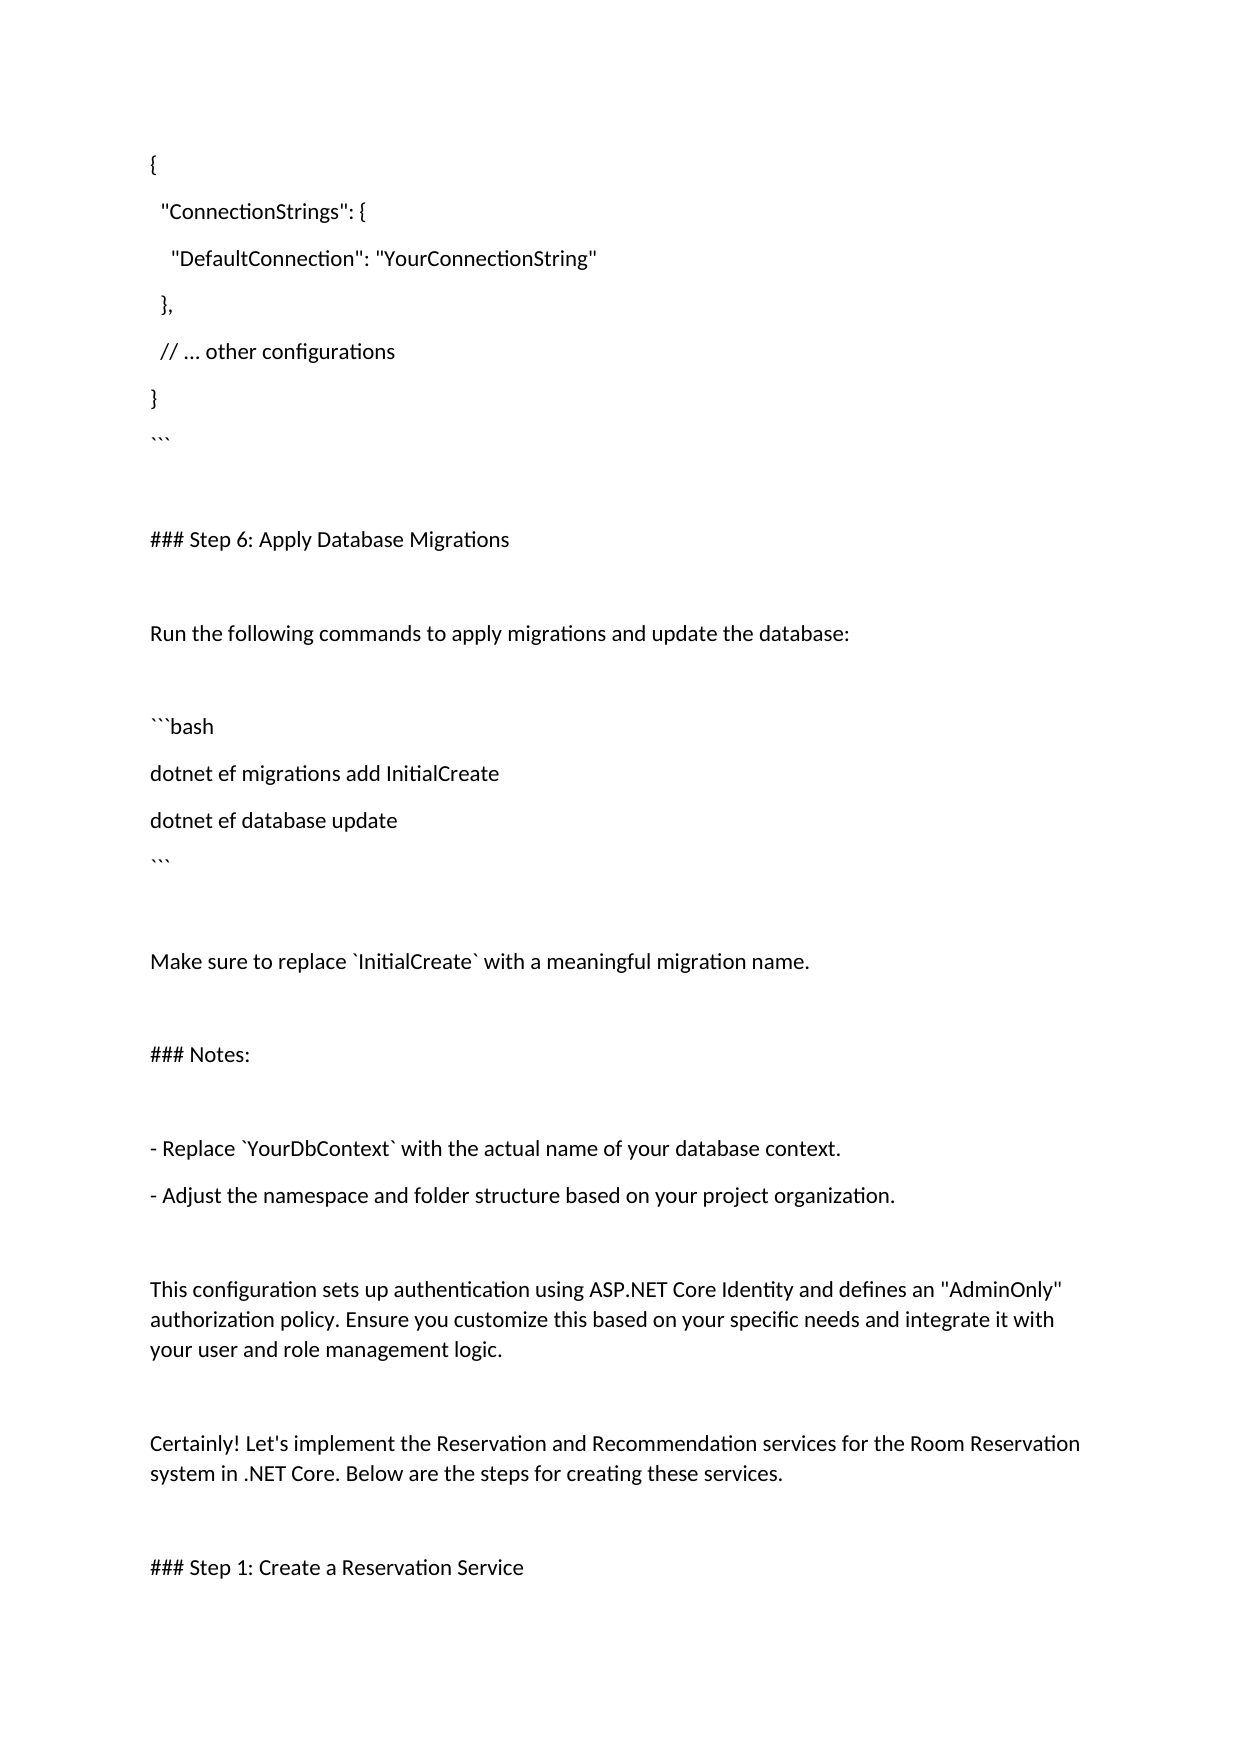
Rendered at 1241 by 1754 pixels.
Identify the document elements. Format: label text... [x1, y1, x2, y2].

text dotnet ef database update [150, 806, 1090, 834]
text - Replace `YourDbContext` with the actual name of your database context. [150, 1134, 1090, 1162]
text { [150, 150, 1090, 178]
text ``` [150, 431, 1090, 459]
text ### Step 1: Create a Reservation Service [150, 1553, 1090, 1581]
text Certainly! Let's implement the Reservation and Recommendation services for the Room Reservation system in .NET Core. Below are the steps for creating these services. [150, 1429, 1090, 1487]
text ### Step 6: Apply Database Migrations [150, 525, 1090, 553]
text This configuration sets up authentication using ASP.NET Core Identity and defines an "AdminOnly" authorization policy. Ensure you customize this based on your specific needs and integrate it with your user and role management logic. [150, 1275, 1090, 1363]
text - Adjust the namespace and folder structure based on your project organization. [150, 1181, 1090, 1209]
text ### Notes: [150, 1041, 1090, 1069]
text ``` [150, 853, 1090, 881]
text ```bash [150, 712, 1090, 741]
text "ConnectionStrings": { [150, 197, 1090, 225]
text // ... other configurations [150, 337, 1090, 366]
text "DefaultConnection": "YourConnectionString" [150, 244, 1090, 272]
text Make sure to replace `InitialCreate` with a meaningful migration name. [150, 947, 1090, 975]
text dotnet ef migrations add InitialCreate [150, 759, 1090, 787]
text Run the following commands to apply migrations and update the database: [150, 619, 1090, 647]
text } [150, 384, 1090, 412]
text }, [150, 291, 1090, 319]
